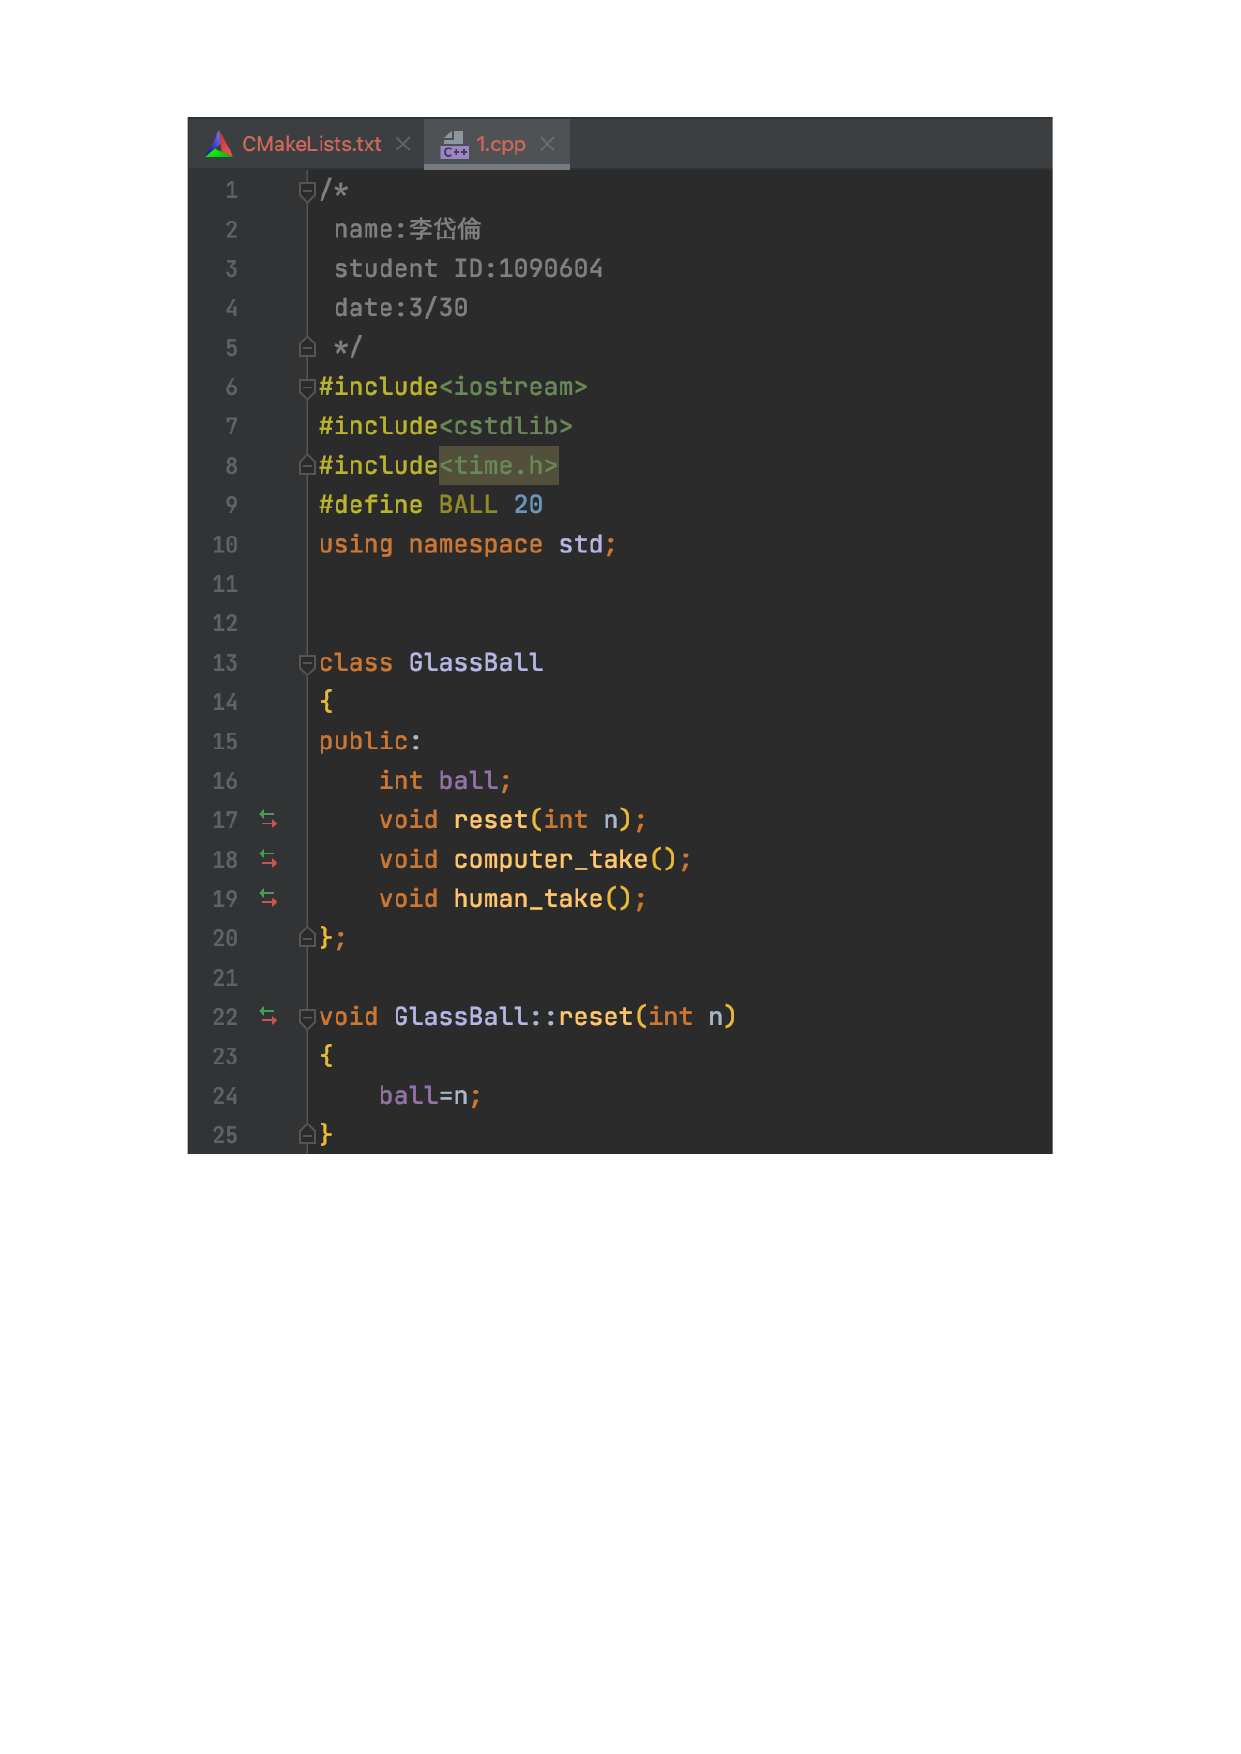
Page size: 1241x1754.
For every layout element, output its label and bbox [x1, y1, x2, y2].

picture [187, 117, 1053, 1154]
